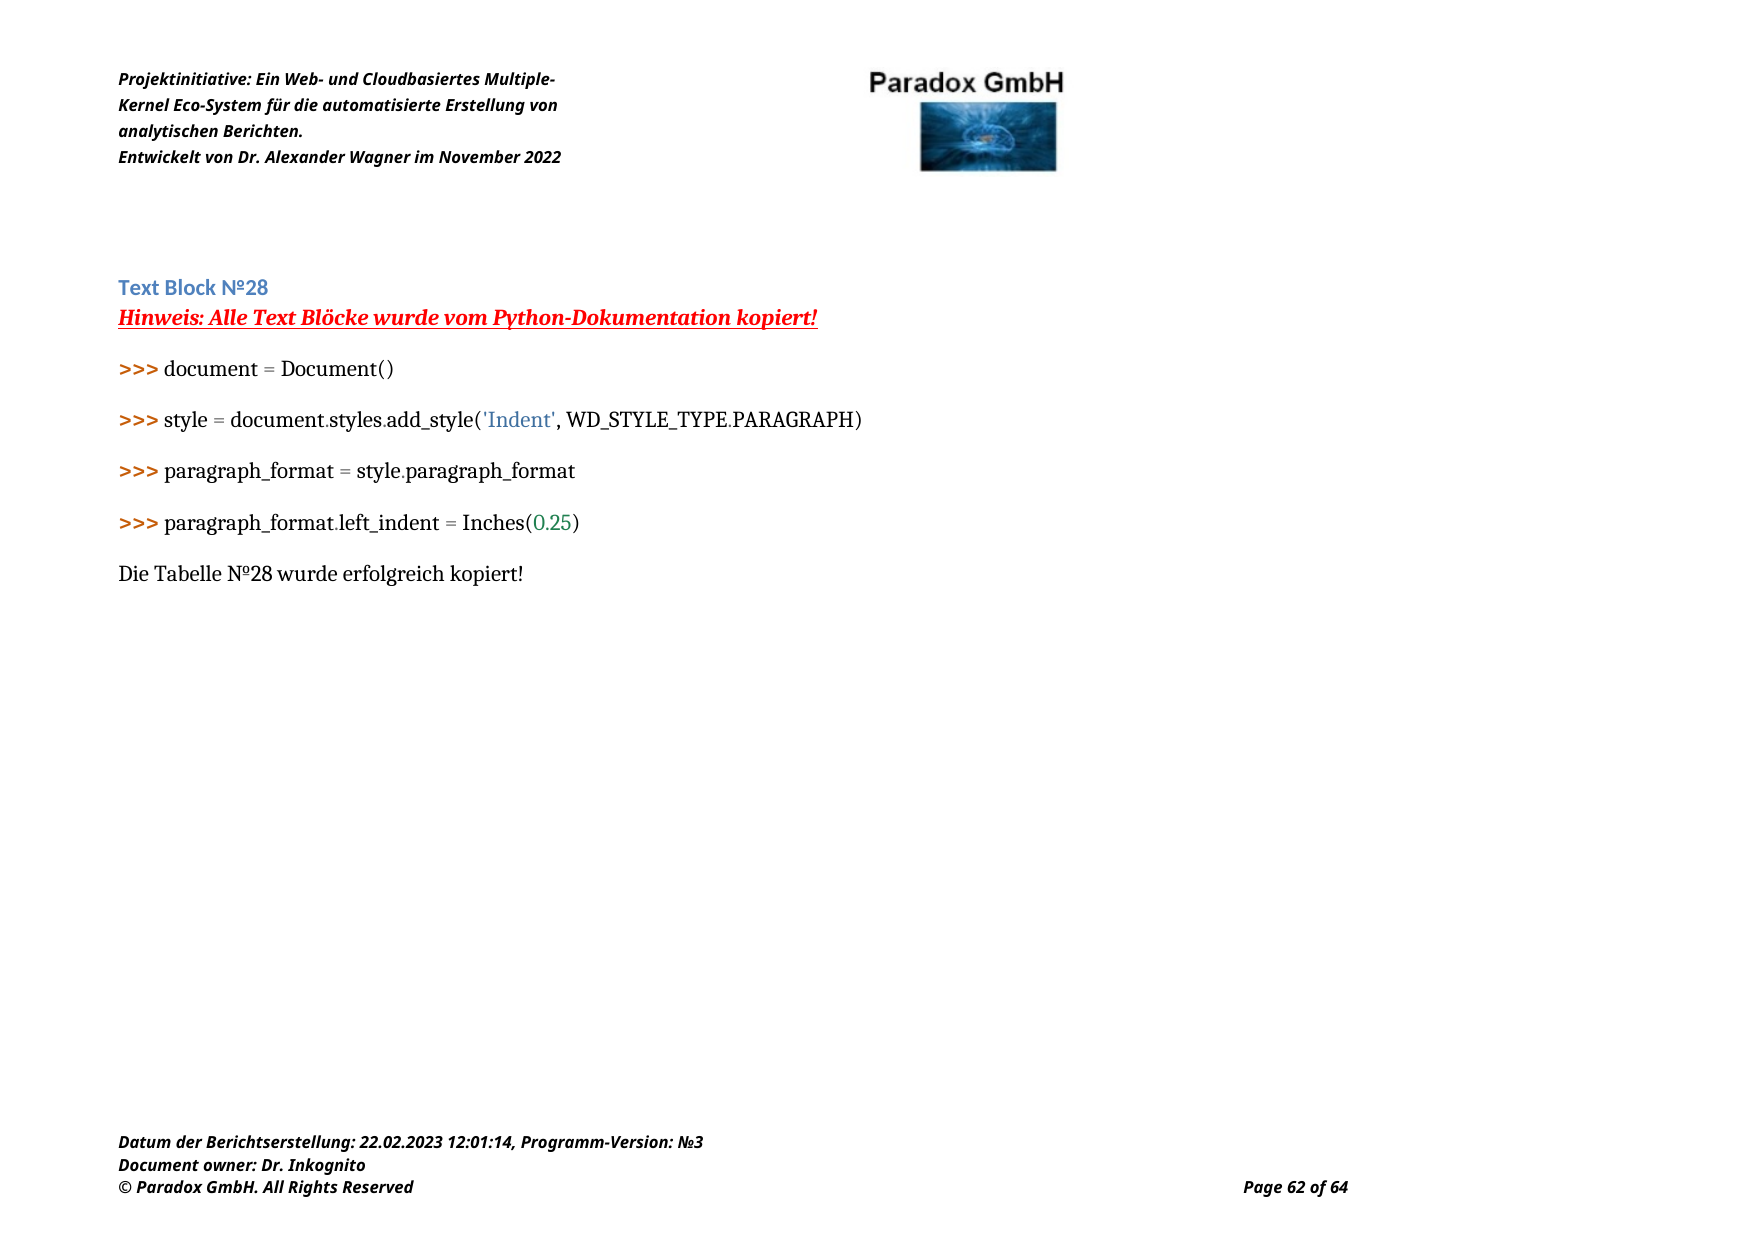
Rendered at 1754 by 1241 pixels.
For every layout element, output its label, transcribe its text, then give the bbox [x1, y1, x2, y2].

text >>> paragraph_format.left_indent = Inches(0.25) [118, 509, 1636, 536]
picture [863, 67, 1100, 177]
text >>> style = document.styles.add_style('Indent', WD_STYLE_TYPE.PARAGRAPH) [118, 407, 1636, 434]
subtitle Text Block №28 [118, 273, 1636, 301]
text >>> paragraph_format = style.paragraph_format [118, 458, 1636, 485]
text Hinweis: Alle Text Blöcke wurde vom Python-Dokumentation kopiert! [118, 305, 1636, 332]
text >>> document = Document() [118, 356, 1636, 383]
text Die Tabelle №28 wurde erfolgreich kopiert! [118, 560, 1636, 587]
